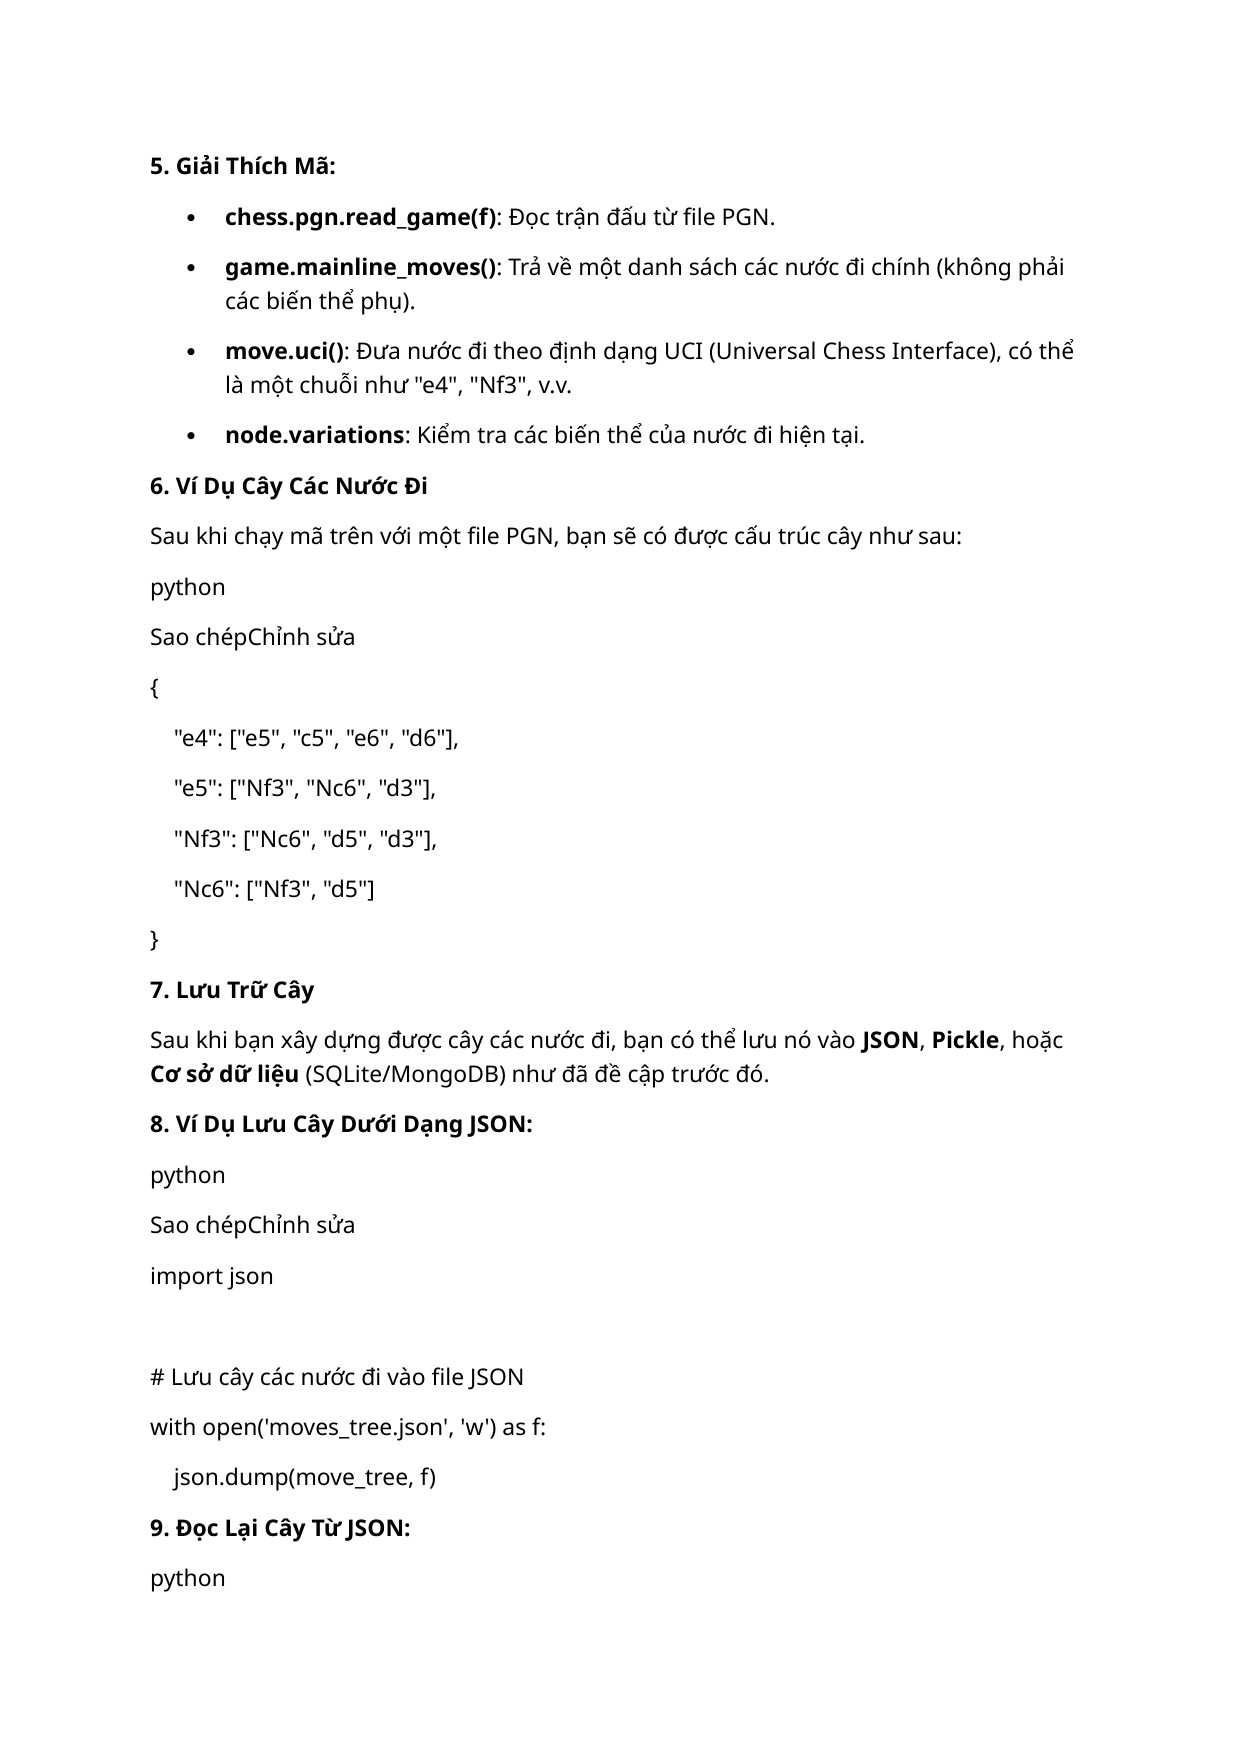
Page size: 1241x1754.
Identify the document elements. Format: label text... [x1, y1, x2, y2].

text Sau khi bạn xây dựng được cây các nước đi, bạn có thể lưu nó vào JSON, Pickle, hoặc Cơ sở dữ liệu (SQLite/MongoDB) như đã đề cập trước đó. [150, 1024, 1090, 1089]
text } [150, 923, 1090, 954]
text 7. Lưu Trữ Cây [150, 974, 1090, 1005]
text Sao chépChỉnh sửa [150, 621, 1090, 652]
text # Lưu cây các nước đi vào file JSON [150, 1360, 1090, 1392]
text json.dump(move_tree, f) [150, 1461, 1090, 1492]
text import json [150, 1259, 1090, 1291]
text "e4": ["e5", "c5", "e6", "d6"], [150, 722, 1090, 753]
text "Nf3": ["Nc6", "d5", "d3"], [150, 822, 1090, 854]
text { [150, 671, 1090, 702]
text python [150, 1159, 1090, 1190]
text with open('moves_tree.json', 'w') as f: [150, 1411, 1090, 1442]
list chess.pgn.read_game(f): Đọc trận đấu từ file PGN. [187, 200, 1090, 232]
text "Nc6": ["Nf3", "d5"] [150, 873, 1090, 904]
text Sau khi chạy mã trên với một file PGN, bạn sẽ có được cấu trúc cây như sau: [150, 520, 1090, 551]
list game.mainline_moves(): Trả về một danh sách các nước đi chính (không phải các biến thể phụ). [187, 251, 1090, 316]
text "e5": ["Nf3", "Nc6", "d3"], [150, 772, 1090, 803]
text 5. Giải Thích Mã: [150, 150, 1090, 181]
list node.variations: Kiểm tra các biến thể của nước đi hiện tại. [187, 419, 1090, 450]
text 6. Ví Dụ Cây Các Nước Đi [150, 469, 1090, 501]
text 9. Đọc Lại Cây Từ JSON: [150, 1512, 1090, 1543]
text 8. Ví Dụ Lưu Cây Dưới Dạng JSON: [150, 1108, 1090, 1139]
text Sao chépChỉnh sửa [150, 1209, 1090, 1240]
text python [150, 1562, 1090, 1593]
list move.uci(): Đưa nước đi theo định dạng UCI (Universal Chess Interface), có thể là một chuỗi như "e4", "Nf3", v.v. [187, 335, 1090, 400]
text python [150, 570, 1090, 602]
